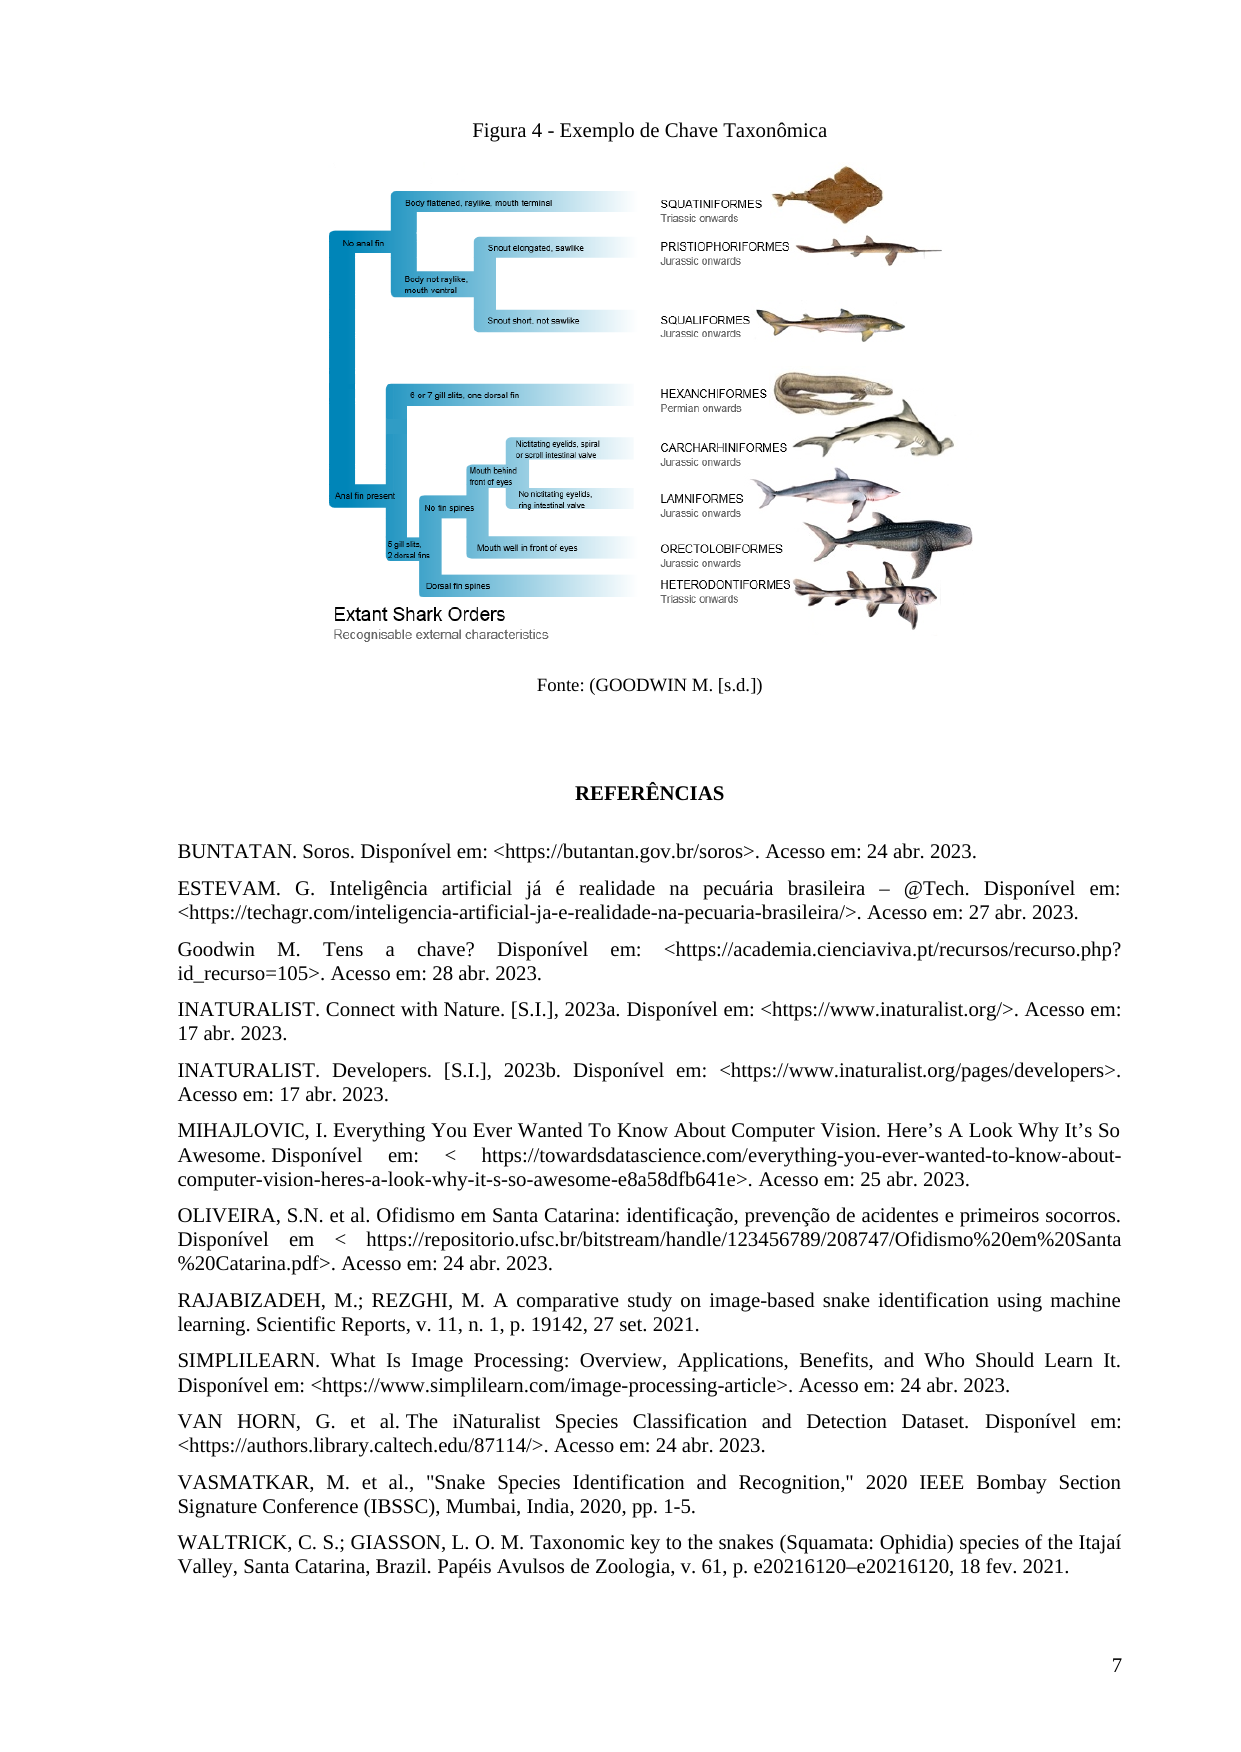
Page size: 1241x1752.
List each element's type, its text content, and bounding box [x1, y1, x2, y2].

text RAJABIZADEH, M.; REZGHI, M. A comparative study on image-based snake identification using machine learning. Scientific Reports, v. 11, n. 1, p. 19142, 27 set. 2021. [177, 1288, 1122, 1336]
text VAN HORN, G. et al. The iNaturalist Species Classification and Detection Dataset. Disponível em: <https://authors.library.caltech.edu/87114/>. Acesso em: 24 abr. 2023. [177, 1409, 1122, 1457]
text Fonte: (GOODWIN M. [s.d.]) [177, 674, 1122, 696]
text BUNTATAN. Soros. Disponível em: <https://butantan.gov.br/soros>. Acesso em: 24 abr. 2023. [177, 839, 1122, 863]
text SIMPLILEARN. What Is Image Processing: Overview, Applications, Benefits, and Who Should Learn It. Disponível em: <https://www.simplilearn.com/image-processing-article>. Acesso em: 24 abr. 2023. [177, 1348, 1122, 1397]
picture [303, 142, 996, 662]
text WALTRICK, C. S.; GIASSON, L. O. M. Taxonomic key to the snakes (Squamata: Ophidia) species of the Itajaí Valley, Santa Catarina, Brazil. Papéis Avulsos de Zoologia, v. 61, p. e20216120–e20216120, 18 fev. 2021. [177, 1530, 1122, 1578]
text INATURALIST. Developers. [S.I.], 2023b. Disponível em: <https://www.inaturalist.org/pages/developers>. Acesso em: 17 abr. 2023. [177, 1058, 1122, 1106]
text Referências [177, 781, 1122, 805]
text MIHAJLOVIC, I. Everything You Ever Wanted To Know About Computer Vision. Here’s A Look Why It’s So Awesome. Disponível em: < https://towardsdatascience.com/everything-you-ever-wanted-to-know-about-computer-vision-heres-a-look-why-it-s-so-awesome-e8a58dfb641e>.‌ Acesso em: 25 abr. 2023.‌ [177, 1118, 1122, 1191]
text Goodwin M. Tens a chave? Disponível em: <https://academia.cienciaviva.pt/recursos/recurso.php?id_recurso=105>. Acesso em: 28 abr. 2023. [177, 937, 1122, 985]
text VASMATKAR, M. et al., "Snake Species Identification and Recognition," 2020 IEEE Bombay Section Signature Conference (IBSSC), Mumbai, India, 2020, pp. 1-5. [177, 1470, 1122, 1518]
text ESTEVAM. G. Inteligência artificial já é realidade na pecuária brasileira – @Tech. Disponível em: <https://techagr.com/inteligencia-artificial-ja-e-realidade-na-pecuaria-brasileira/>. Acesso em: 27 abr. 2023. [177, 876, 1122, 924]
text ‌INATURALIST. Connect with Nature. [S.I.], 2023a. Disponível em: <https://www.inaturalist.org/>. Acesso em: 17 abr. 2023. [177, 997, 1122, 1045]
text OLIVEIRA, S.N. et al. Ofidismo em Santa Catarina: identificação, prevenção de acidentes e primeiros socorros. Disponível em < https://repositorio.ufsc.br/bitstream/handle/123456789/208747/Ofidismo%20em%20Santa%20Catarina.pdf>. Acesso em: 24 abr. 2023. [177, 1203, 1122, 1275]
text Figura - Exemplo de Chave Taxonômica [177, 118, 1122, 142]
